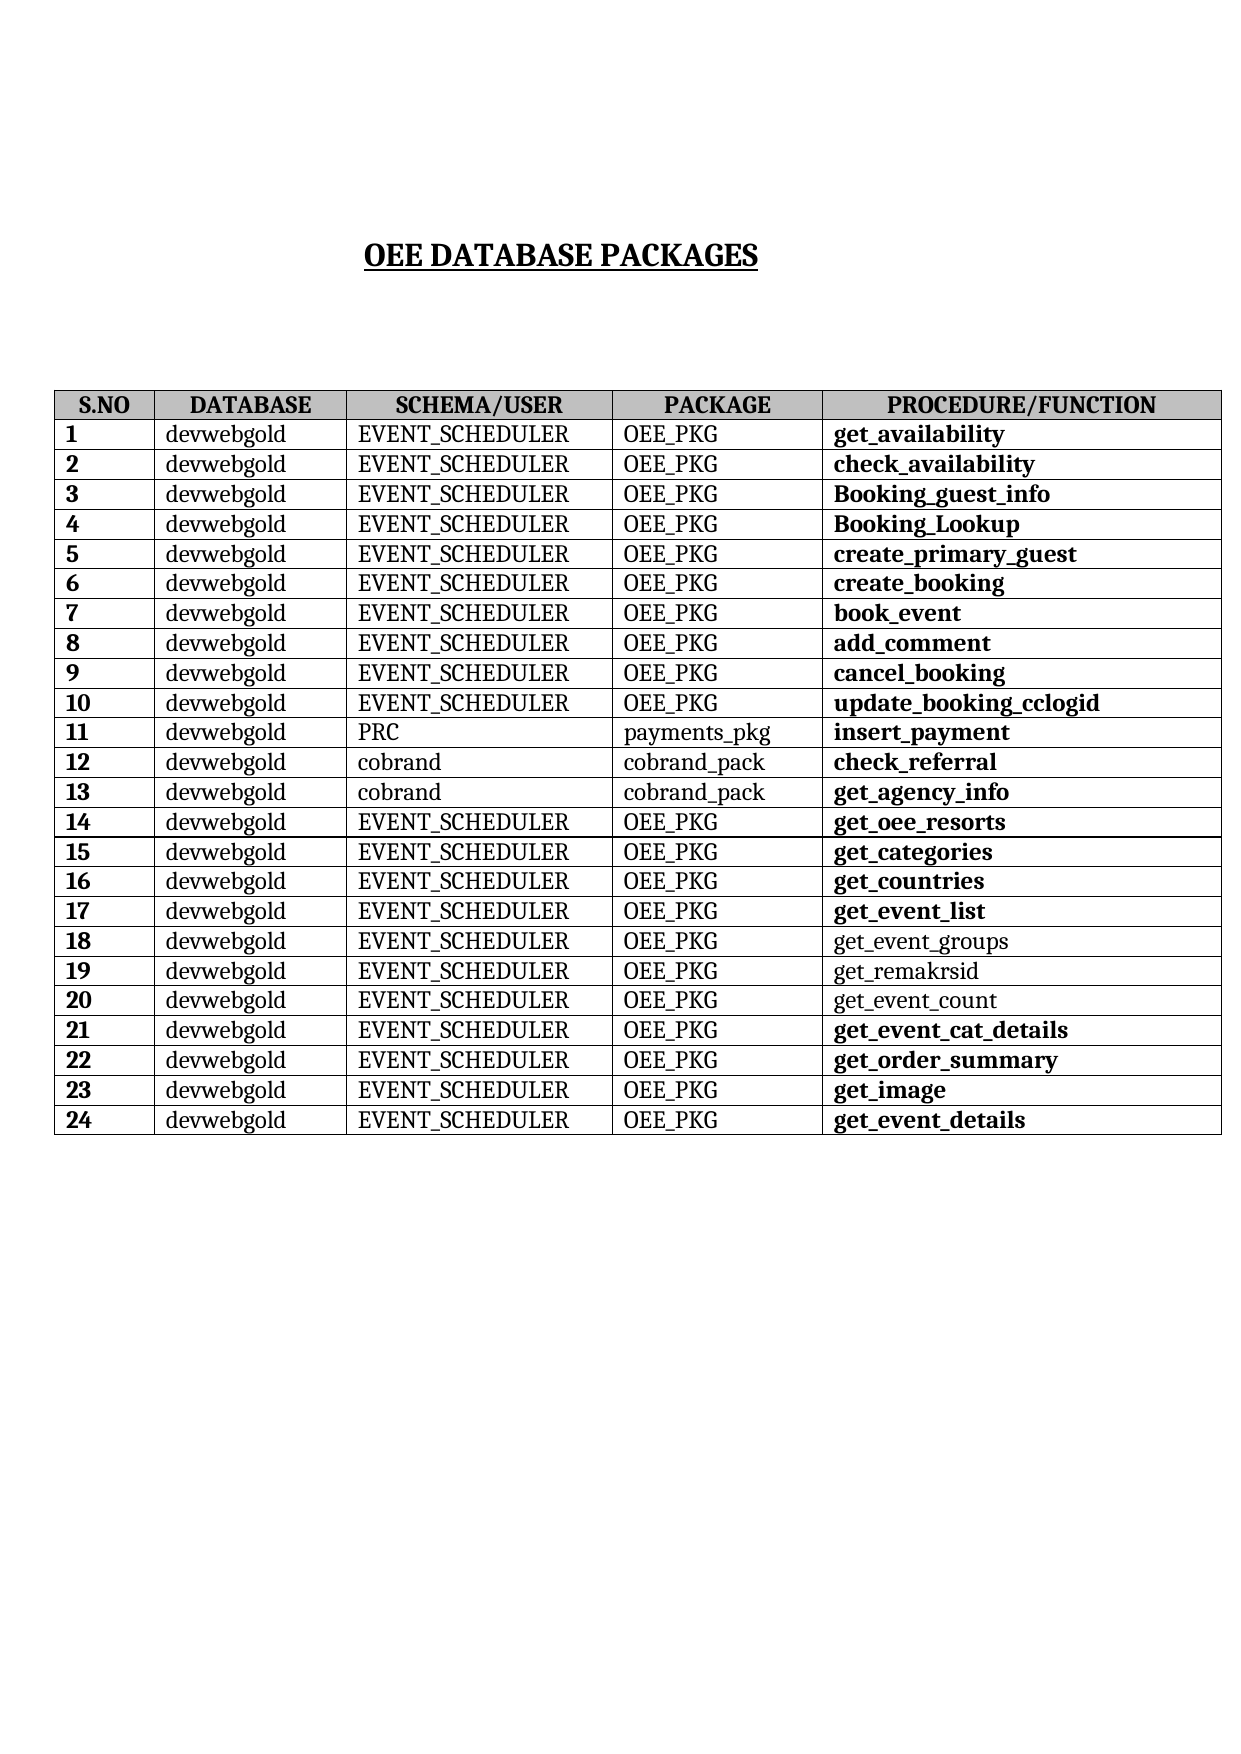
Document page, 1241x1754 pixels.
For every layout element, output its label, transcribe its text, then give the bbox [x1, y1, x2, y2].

table_cell EVENT_SCHEDULER [347, 629, 612, 658]
table_cell 22 [55, 1046, 154, 1075]
table_cell get_event_count [823, 986, 1221, 1015]
table_cell devwebgold [155, 1016, 346, 1045]
table_cell 18 [55, 927, 154, 956]
table_cell PRC [347, 718, 612, 747]
table_cell add_comment [823, 629, 1221, 658]
table_cell OEE_PKG [613, 808, 822, 836]
table_cell devwebgold [155, 748, 346, 777]
table_cell update_booking_cclogid [823, 689, 1221, 717]
table_cell devwebgold [155, 1046, 346, 1075]
table_cell EVENT_SCHEDULER [347, 510, 612, 538]
table_cell devwebgold [155, 1106, 346, 1134]
table_cell EVENT_SCHEDULER [347, 1076, 612, 1104]
table_cell get_agency_info [823, 778, 1221, 807]
table_cell cobrand_pack [613, 748, 822, 777]
table_cell check_availability [823, 450, 1221, 479]
table_cell EVENT_SCHEDULER [347, 599, 612, 628]
table_header DATABASE [155, 391, 346, 419]
table_cell EVENT_SCHEDULER [347, 897, 612, 926]
table_cell devwebgold [155, 450, 346, 479]
table_cell devwebgold [155, 659, 346, 687]
table_cell cobrand_pack [613, 778, 822, 807]
table_cell EVENT_SCHEDULER [347, 540, 612, 568]
table_cell devwebgold [155, 629, 346, 658]
table_cell OEE_PKG [613, 1106, 822, 1134]
table_cell devwebgold [155, 986, 346, 1015]
table_cell 13 [55, 778, 154, 807]
table_cell 14 [55, 808, 154, 836]
table_cell get_image [823, 1076, 1221, 1104]
table_cell devwebgold [155, 599, 346, 628]
table_cell EVENT_SCHEDULER [347, 927, 612, 956]
table_cell get_event_list [823, 897, 1221, 926]
text OEE DATABASE PACKAGES [69, 236, 1053, 274]
table_cell EVENT_SCHEDULER [347, 867, 612, 896]
table_cell devwebgold [155, 1076, 346, 1104]
table_cell get_categories [823, 838, 1221, 866]
table_cell devwebgold [155, 867, 346, 896]
table_cell 4 [55, 510, 154, 538]
table_cell EVENT_SCHEDULER [347, 808, 612, 836]
table_cell get_countries [823, 867, 1221, 896]
table_cell devwebgold [155, 778, 346, 807]
table_cell OEE_PKG [613, 659, 822, 687]
table_header PACKAGE [613, 391, 822, 419]
table_cell 24 [55, 1106, 154, 1134]
table_cell Booking_guest_info [823, 480, 1221, 509]
table_cell 7 [55, 599, 154, 628]
table_cell devwebgold [155, 689, 346, 717]
table_cell devwebgold [155, 808, 346, 836]
table_cell devwebgold [155, 838, 346, 866]
table_cell 11 [55, 718, 154, 747]
table_cell insert_payment [823, 718, 1221, 747]
table_cell devwebgold [155, 480, 346, 509]
table_cell 16 [55, 867, 154, 896]
table_cell check_referral [823, 748, 1221, 777]
table_cell EVENT_SCHEDULER [347, 450, 612, 479]
table_cell EVENT_SCHEDULER [347, 1106, 612, 1134]
table_cell 3 [55, 480, 154, 509]
table_cell devwebgold [155, 510, 346, 538]
table_cell EVENT_SCHEDULER [347, 986, 612, 1015]
table_cell OEE_PKG [613, 540, 822, 568]
table_cell OEE_PKG [613, 957, 822, 985]
table_cell EVENT_SCHEDULER [347, 1046, 612, 1075]
table_cell 20 [55, 986, 154, 1015]
table_cell OEE_PKG [613, 569, 822, 598]
table_cell OEE_PKG [613, 629, 822, 658]
table_header SCHEMA/USER [347, 391, 612, 419]
table_cell 5 [55, 540, 154, 568]
table_cell OEE_PKG [613, 838, 822, 866]
table_cell OEE_PKG [613, 1016, 822, 1045]
table_cell OEE_PKG [613, 986, 822, 1015]
table_cell OEE_PKG [613, 927, 822, 956]
table_cell EVENT_SCHEDULER [347, 420, 612, 449]
table_cell OEE_PKG [613, 480, 822, 509]
table_cell create_primary_guest [823, 540, 1221, 568]
table_cell EVENT_SCHEDULER [347, 659, 612, 687]
table_cell devwebgold [155, 718, 346, 747]
table_cell 8 [55, 629, 154, 658]
table_cell get_event_details [823, 1106, 1221, 1134]
table_cell 10 [55, 689, 154, 717]
table_cell 1 [55, 420, 154, 449]
table_cell 21 [55, 1016, 154, 1045]
table_header PROCEDURE/FUNCTION [823, 391, 1221, 419]
table_cell OEE_PKG [613, 1046, 822, 1075]
table_cell 6 [55, 569, 154, 598]
table_cell OEE_PKG [613, 510, 822, 538]
table_cell devwebgold [155, 957, 346, 985]
table_cell get_availability [823, 420, 1221, 449]
table_cell OEE_PKG [613, 867, 822, 896]
table_cell OEE_PKG [613, 599, 822, 628]
table_cell 15 [55, 838, 154, 866]
table_cell OEE_PKG [613, 1076, 822, 1104]
table_cell payments_pkg [613, 718, 822, 747]
table_cell OEE_PKG [613, 689, 822, 717]
table_cell OEE_PKG [613, 450, 822, 479]
table_cell cobrand [347, 778, 612, 807]
table_cell EVENT_SCHEDULER [347, 689, 612, 717]
table_cell EVENT_SCHEDULER [347, 957, 612, 985]
table_cell 12 [55, 748, 154, 777]
table_cell EVENT_SCHEDULER [347, 1016, 612, 1045]
table_cell 19 [55, 957, 154, 985]
table_cell devwebgold [155, 569, 346, 598]
table_cell EVENT_SCHEDULER [347, 569, 612, 598]
table_cell cobrand [347, 748, 612, 777]
table_cell get_event_groups [823, 927, 1221, 956]
table_cell 2 [55, 450, 154, 479]
table_cell 17 [55, 897, 154, 926]
table_cell OEE_PKG [613, 420, 822, 449]
table_cell cancel_booking [823, 659, 1221, 687]
table_cell OEE_PKG [613, 897, 822, 926]
table_cell devwebgold [155, 420, 346, 449]
table_cell 9 [55, 659, 154, 687]
table_cell get_oee_resorts [823, 808, 1221, 836]
table_cell create_booking [823, 569, 1221, 598]
table_cell Booking_Lookup [823, 510, 1221, 538]
table_header S.NO [55, 391, 154, 419]
table_cell get_remakrsid [823, 957, 1221, 985]
table_cell get_event_cat_details [823, 1016, 1221, 1045]
table_cell 23 [55, 1076, 154, 1104]
table_cell EVENT_SCHEDULER [347, 838, 612, 866]
table_cell get_order_summary [823, 1046, 1221, 1075]
table_cell devwebgold [155, 540, 346, 568]
table_cell devwebgold [155, 927, 346, 956]
table_cell book_event [823, 599, 1221, 628]
table_cell devwebgold [155, 897, 346, 926]
table_cell EVENT_SCHEDULER [347, 480, 612, 509]
